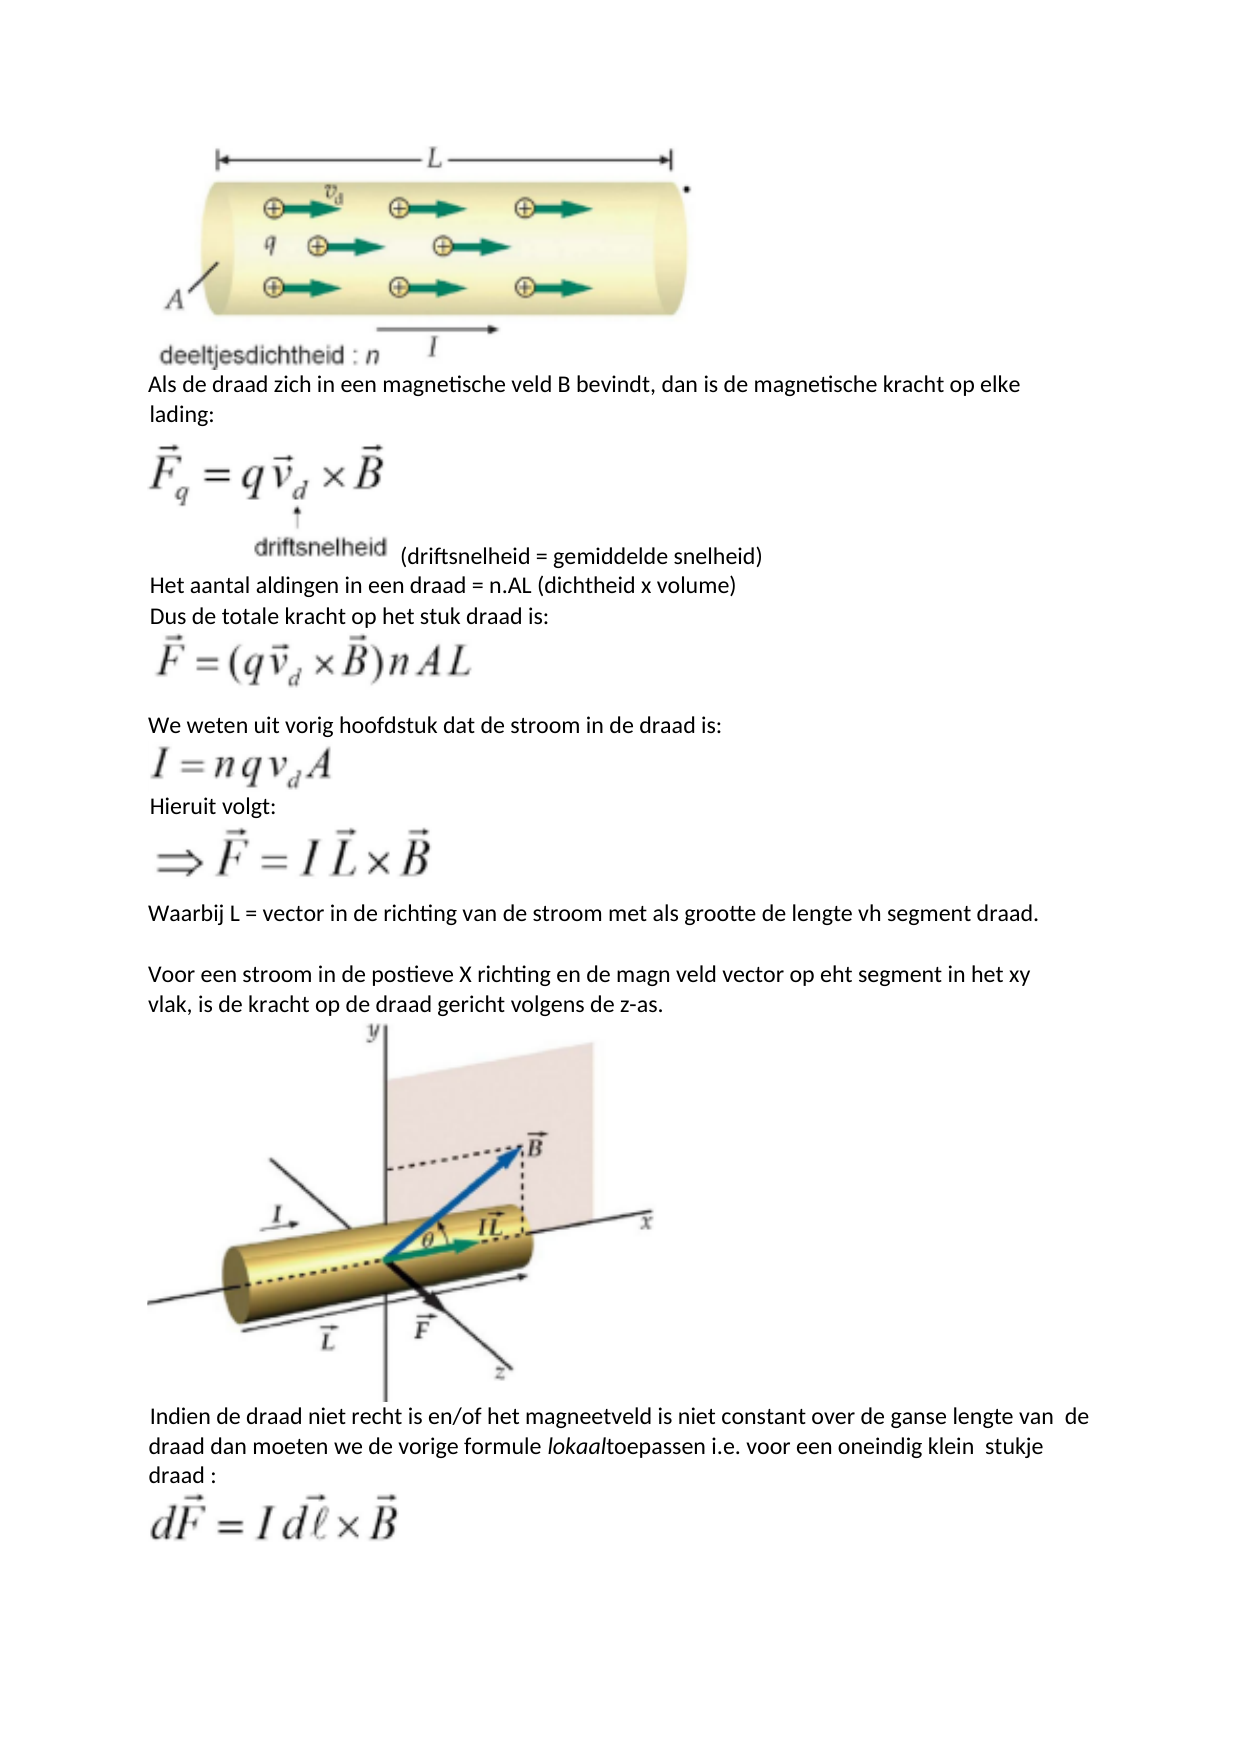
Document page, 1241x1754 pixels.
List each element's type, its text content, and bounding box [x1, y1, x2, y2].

text Indien de draad niet recht is en/of het magneetveld is niet constant over de ganse lengte van de draad dan moeten we de vorige formule lokaaltoepassen i.e. voor een oneindig klein stukje draad : [148, 1401, 1099, 1490]
text Dus de totale kracht op het stuk draad is: [149, 601, 1099, 630]
picture [147, 632, 476, 690]
picture [147, 145, 706, 370]
text Voor een stroom in de postieve X richting en de magn veld vector op eht segment in het xy vlak, is de kracht op de draad gericht volgens de z-as. [148, 959, 1077, 1018]
picture [147, 822, 434, 879]
picture [147, 741, 335, 792]
text Als de draad zich in een magnetische veld B bevindt, dan is de magnetische kracht op elke lading: [148, 369, 1065, 428]
picture [147, 1020, 658, 1402]
text Waarbij L = vector in de richting van de stroom met als grootte de lengte vh segment draad. [148, 898, 1099, 928]
text We weten uit vorig hoofdstuk dat de stroom in de draad is: [148, 710, 1099, 739]
picture [146, 439, 400, 565]
picture [147, 1491, 401, 1546]
text Het aantal aldingen in een draad = n.AL (dichtheid x volume) [149, 570, 1099, 600]
text Hieruit volgt: [149, 791, 1099, 821]
